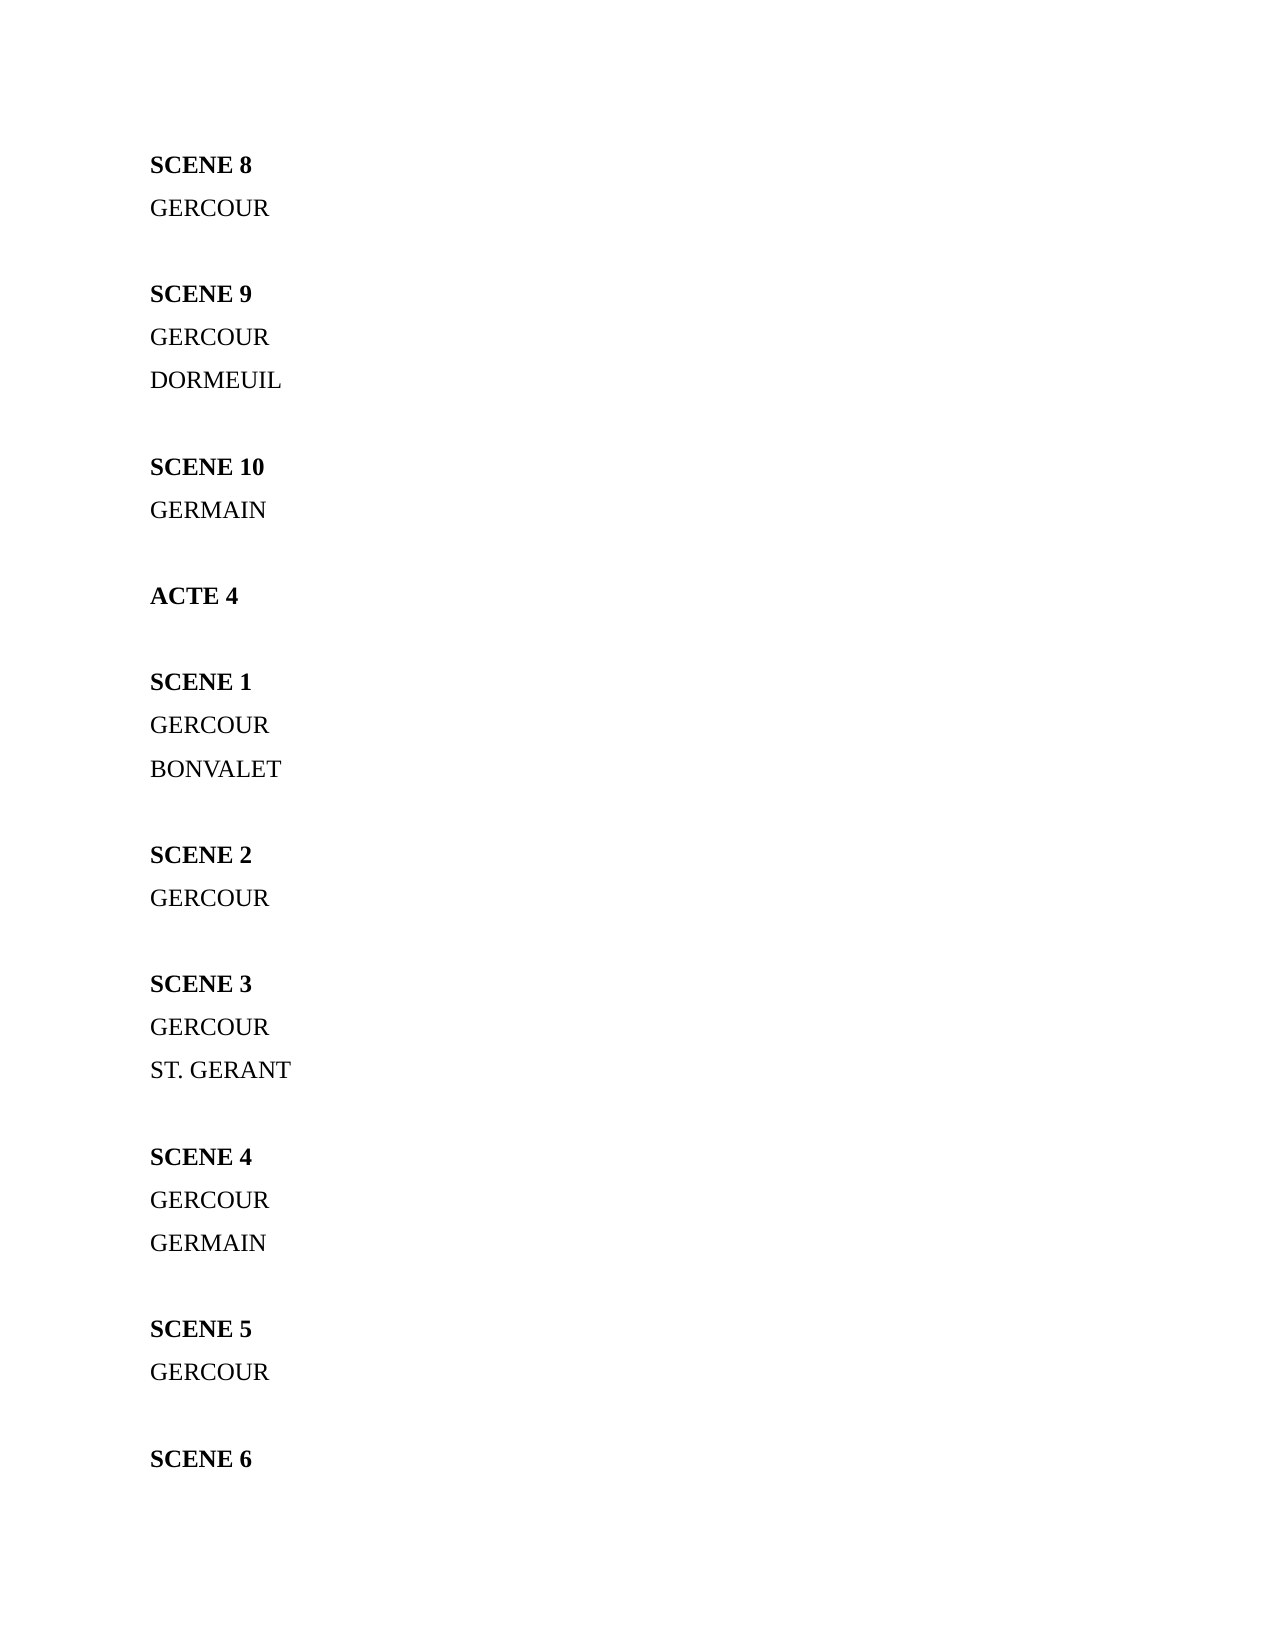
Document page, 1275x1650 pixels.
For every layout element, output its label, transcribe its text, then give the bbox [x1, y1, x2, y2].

text GERCOUR [150, 322, 1125, 351]
text ACTE 4 [150, 581, 1125, 610]
text GERMAIN [150, 1228, 1125, 1257]
text GERCOUR [150, 1012, 1125, 1041]
text ST. GERANT [150, 1056, 1125, 1084]
text SCENE 4 [150, 1142, 1125, 1171]
text SCENE 3 [150, 969, 1125, 998]
text SCENE 2 [150, 840, 1125, 869]
text GERCOUR [150, 1357, 1125, 1386]
text GERCOUR [150, 193, 1125, 222]
text SCENE 10 [150, 452, 1125, 481]
text GERCOUR [150, 711, 1125, 739]
text DORMEUIL [150, 366, 1125, 394]
text SCENE 8 [150, 150, 1125, 179]
text GERCOUR [150, 1185, 1125, 1214]
text SCENE 6 [150, 1444, 1125, 1472]
text BONVALET [150, 754, 1125, 782]
text SCENE 9 [150, 279, 1125, 308]
text GERCOUR [150, 883, 1125, 912]
text SCENE 1 [150, 667, 1125, 696]
text GERMAIN [150, 495, 1125, 524]
text SCENE 5 [150, 1314, 1125, 1343]
